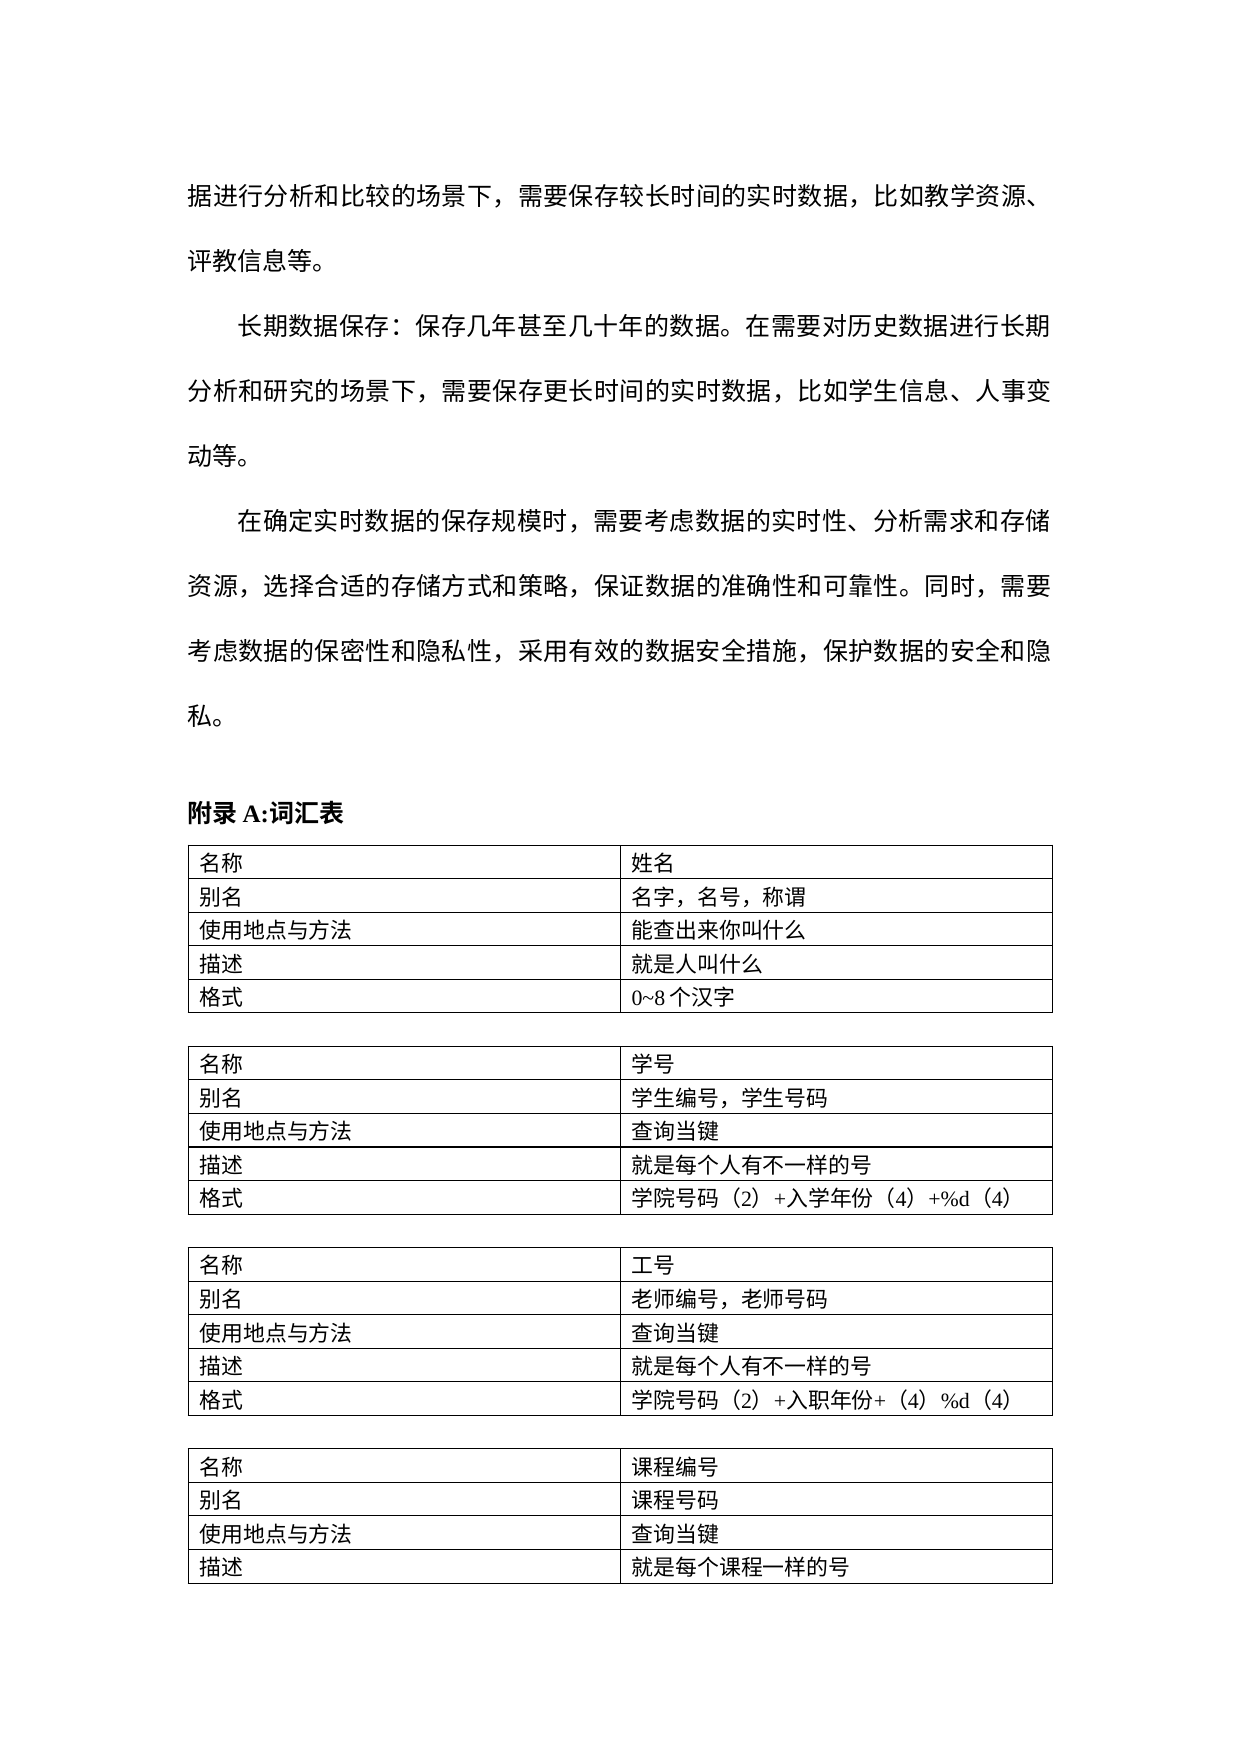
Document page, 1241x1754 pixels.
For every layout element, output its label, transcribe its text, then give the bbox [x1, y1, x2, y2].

text 附录A:词汇表 [187, 779, 1053, 844]
table_cell 能查出来你叫什么 [621, 913, 1052, 945]
table_header 学号 [621, 1047, 1052, 1079]
table_cell 描述 [189, 1349, 620, 1381]
table_cell 描述 [189, 1550, 620, 1582]
table_cell 别名 [189, 1080, 620, 1113]
table_cell 描述 [189, 946, 620, 979]
table_header 工号 [621, 1248, 1052, 1281]
table_header 姓名 [621, 846, 1052, 878]
table_cell 别名 [189, 1483, 620, 1515]
table_cell 描述 [189, 1148, 620, 1180]
table_header 名称 [189, 846, 620, 878]
table_cell 格式 [189, 1181, 620, 1213]
table_header 名称 [189, 1449, 620, 1482]
table_cell 老师编号，老师号码 [621, 1282, 1052, 1314]
table_cell 学生编号，学生号码 [621, 1080, 1052, 1113]
table_cell 别名 [189, 1282, 620, 1314]
table_cell 格式 [189, 1382, 620, 1415]
table_cell 使用地点与方法 [189, 1315, 620, 1348]
table_cell 使用地点与方法 [189, 913, 620, 945]
table_cell 使用地点与方法 [189, 1114, 620, 1146]
table_cell 别名 [189, 879, 620, 912]
text 在确定实时数据的保存规模时，需要考虑数据的实时性、分析需求和存储资源，选择合适的存储方式和策略，保证数据的准确性和可靠性。同时，需要考虑数据的保密性和隐私性，采用有效的数据安全措施，保护数据的安全和隐私。 [187, 487, 1053, 747]
table_cell 使用地点与方法 [189, 1516, 620, 1549]
table_cell 学院号码（2）+入职年份+（4）%d（4） [621, 1382, 1052, 1415]
table_header 名称 [189, 1248, 620, 1281]
table_cell 就是人叫什么 [621, 946, 1052, 979]
table_cell 查询当键 [621, 1315, 1052, 1348]
table_cell 课程号码 [621, 1483, 1052, 1515]
table_cell 查询当键 [621, 1114, 1052, 1146]
table_cell 就是每个课程一样的号 [621, 1550, 1052, 1582]
table_header 名称 [189, 1047, 620, 1079]
table_cell 名字，名号，称谓 [621, 879, 1052, 912]
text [187, 162, 1053, 292]
table_cell 就是每个人有不一样的号 [621, 1148, 1052, 1180]
text 长期数据保存：保存几年甚至几十年的数据。在需要对历史数据进行长期分析和研究的场景下，需要保存更长时间的实时数据，比如学生信息、人事变动等。 [187, 292, 1053, 487]
table_cell 0~8个汉字 [621, 980, 1052, 1012]
table_header 课程编号 [621, 1449, 1052, 1482]
table_cell 就是每个人有不一样的号 [621, 1349, 1052, 1381]
table_cell 查询当键 [621, 1516, 1052, 1549]
table_cell 格式 [189, 980, 620, 1012]
table_cell 学院号码（2）+入学年份（4）+%d（4） [621, 1181, 1052, 1213]
